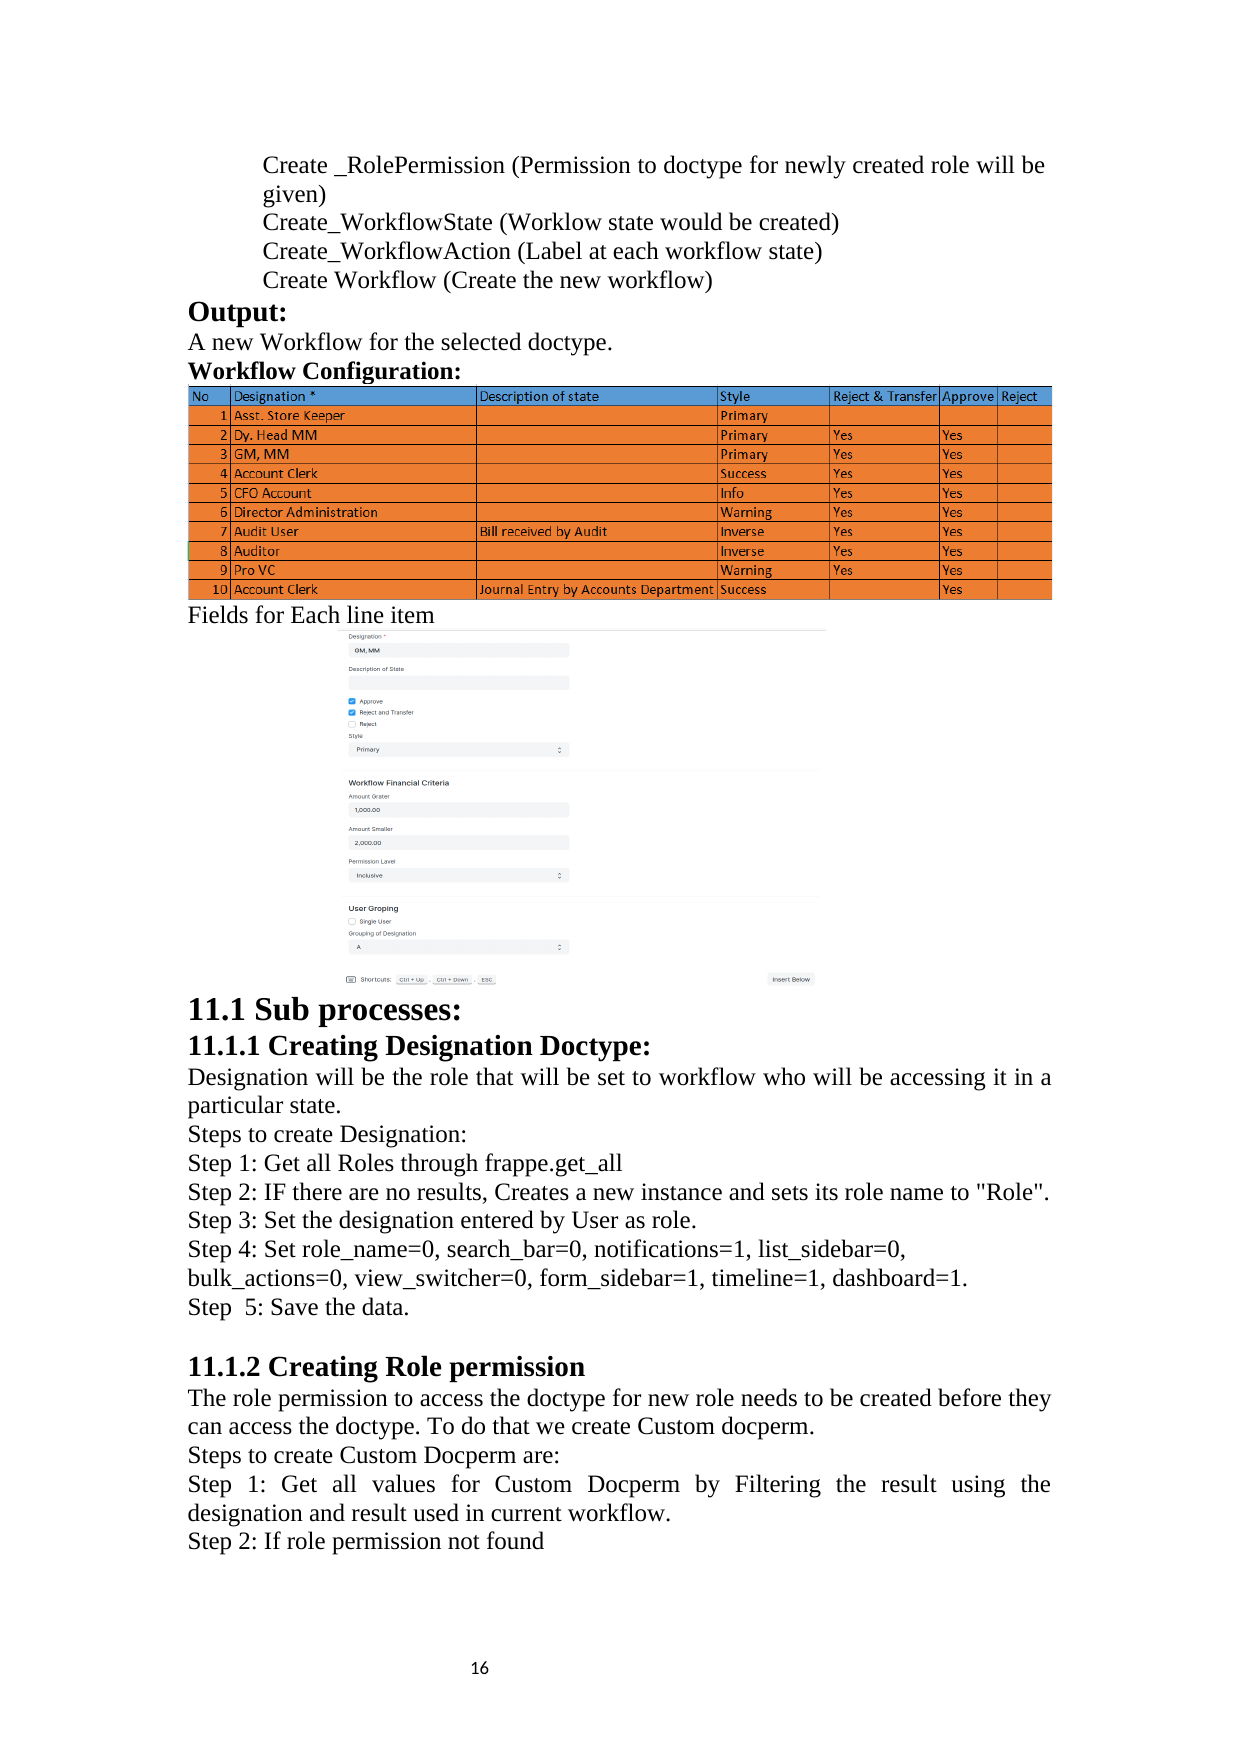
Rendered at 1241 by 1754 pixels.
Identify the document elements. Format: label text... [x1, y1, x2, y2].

list A new Workflow for the selected doctype. [187, 327, 1053, 356]
list Step 1: Get all Roles through frappe.get_all [187, 1148, 1053, 1177]
list Step 1: Get all values for Custom Docperm by Filtering the result using the designation and result used in current workflow. [187, 1469, 1053, 1526]
list 11.1.2 Creating Role permission [187, 1349, 1053, 1383]
list Creating Designation Doctype: [187, 1028, 1053, 1062]
list Create Workflow (Create the new workflow) [187, 265, 1053, 294]
list Step 5: Save the data. [187, 1292, 1053, 1320]
list Fields for Each line item [187, 600, 1053, 628]
list Steps to create Custom Docperm are: [187, 1440, 1053, 1469]
picture [187, 384, 1053, 600]
list Sub processes: [187, 990, 1053, 1028]
list Step 2: If role permission not found [187, 1526, 1053, 1555]
list Step 4: Set role_name=0, search_bar=0, notifications=1, list_sidebar=0, bulk_actions=0, view_switcher=0, form_sidebar=1, timeline=1, dashboard=1. [187, 1234, 1053, 1292]
list Step 3: Set the designation entered by User as role. [187, 1205, 1053, 1234]
list Create_WorkflowAction (Label at each workflow state) [187, 236, 1053, 265]
list Create _RolePermission (Permission to doctype for newly created role will be given) [187, 150, 1053, 207]
picture [337, 628, 827, 990]
list Designation will be the role that will be set to workflow who will be accessing it in a particular state. [187, 1062, 1053, 1119]
list Steps to create Designation: [187, 1119, 1053, 1148]
list Step 2: IF there are no results, Creates a new instance and sets its role name to "Role". [187, 1177, 1053, 1205]
list The role permission to access the doctype for new role needs to be created before they can access the doctype. To do that we create Custom docperm. [187, 1383, 1053, 1440]
list Create_WorkflowState (Worklow state would be created) [187, 207, 1053, 236]
list Output: [187, 294, 1053, 327]
list Workflow Configuration: [187, 356, 1053, 384]
